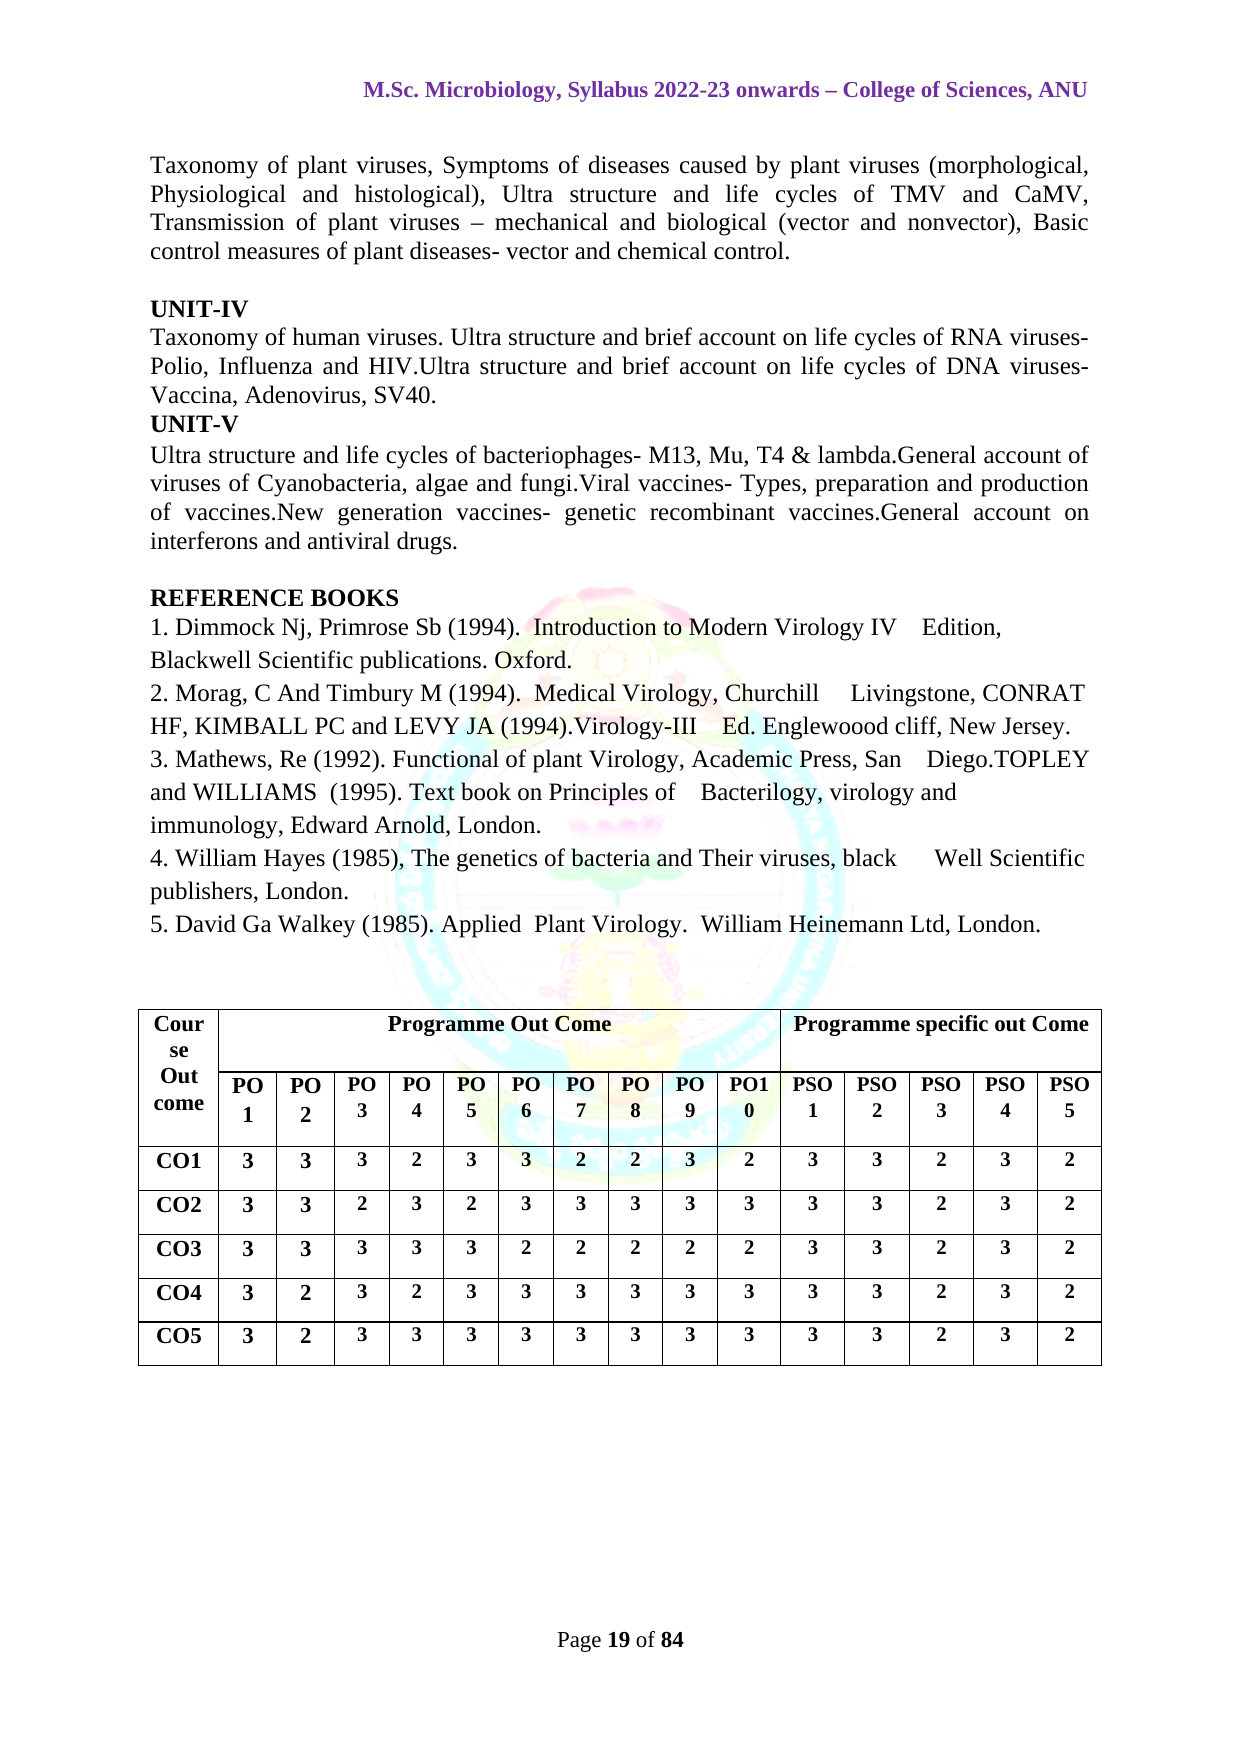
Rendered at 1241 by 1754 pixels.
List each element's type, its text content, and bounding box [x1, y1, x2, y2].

table_cell CO1 [139, 1147, 218, 1190]
table_cell 3 [663, 1191, 717, 1234]
table_cell 2 [1038, 1235, 1101, 1277]
table_cell 2 [390, 1279, 443, 1321]
table_cell 2 [718, 1147, 780, 1190]
table_cell 3 [781, 1279, 844, 1321]
table_cell 2 [277, 1279, 334, 1321]
table_cell 3 [390, 1235, 443, 1277]
table_cell 3 [335, 1147, 389, 1190]
table_cell PO6 [499, 1073, 553, 1146]
table_cell 3 [974, 1279, 1037, 1321]
table_cell CO5 [139, 1323, 218, 1365]
table_cell 3 [663, 1147, 717, 1190]
table_cell 3 [554, 1279, 608, 1321]
table_header Course Out come [139, 1010, 218, 1146]
table_cell 3 [335, 1279, 389, 1321]
table_cell PSO3 [910, 1073, 973, 1146]
table_cell PSO2 [845, 1073, 909, 1146]
table_cell 3 [444, 1147, 498, 1190]
text Taxonomy of plant viruses, Symptoms of diseases caused by plant viruses (morphological, Physiological and histological), Ultra structure and life cycles of TMV and CaMV, Transmission of plant viruses – mechanical and biological (vector and nonvector), Basic control measures of plant diseases- vector and chemical control. [150, 150, 1090, 265]
table_cell 2 [1038, 1323, 1101, 1365]
table_cell 3 [781, 1147, 844, 1190]
table_cell 3 [718, 1323, 780, 1365]
table_cell PO4 [390, 1073, 443, 1146]
table_cell 2 [444, 1191, 498, 1234]
table_cell 3 [845, 1323, 909, 1365]
table_cell 2 [1038, 1147, 1101, 1190]
table_cell 3 [609, 1323, 662, 1365]
table_cell 2 [499, 1235, 553, 1277]
text UNIT-IV [150, 294, 1090, 322]
table_cell 3 [277, 1191, 334, 1234]
table_cell 3 [609, 1279, 662, 1321]
table_cell 3 [444, 1323, 498, 1365]
table_cell 3 [219, 1279, 276, 1321]
table_cell 3 [845, 1191, 909, 1234]
table_cell 2 [335, 1191, 389, 1234]
table_cell 3 [845, 1279, 909, 1321]
table_cell CO4 [139, 1279, 218, 1321]
table_cell 2 [277, 1323, 334, 1365]
table_cell 2 [609, 1147, 662, 1190]
table_cell 2 [1038, 1191, 1101, 1234]
table_cell 3 [974, 1235, 1037, 1277]
table_cell 3 [609, 1191, 662, 1234]
table_cell 2 [910, 1191, 973, 1234]
text Ultra structure and life cycles of bacteriophages- M13, Mu, T4 & lambda.General account of viruses of Cyanobacteria, algae and fungi.Viral vaccines- Types, preparation and production of vaccines.New generation vaccines- genetic recombinant vaccines.General account on interferons and antiviral drugs. [150, 440, 1090, 555]
table_cell 3 [277, 1147, 334, 1190]
table_cell 2 [609, 1235, 662, 1277]
table_cell 3 [554, 1191, 608, 1234]
table_cell PSO1 [781, 1073, 844, 1146]
table_cell 2 [1038, 1279, 1101, 1321]
table_cell 3 [781, 1323, 844, 1365]
table_cell 3 [219, 1235, 276, 1277]
table_cell 3 [974, 1147, 1037, 1190]
table_cell 3 [335, 1235, 389, 1277]
table_cell 3 [663, 1279, 717, 1321]
table_cell 3 [718, 1279, 780, 1321]
table_cell 3 [335, 1323, 389, 1365]
text UNIT-V [150, 409, 1090, 437]
table_header Programme Out Come [219, 1010, 780, 1071]
table_cell PO10 [718, 1073, 780, 1146]
table_cell 3 [390, 1323, 443, 1365]
table_cell CO3 [139, 1235, 218, 1277]
table_cell 3 [219, 1323, 276, 1365]
table_cell PO5 [444, 1073, 498, 1146]
table_cell 2 [554, 1235, 608, 1277]
table_cell 3 [974, 1323, 1037, 1365]
table_cell 2 [390, 1147, 443, 1190]
text 1. Dimmock Nj, Primrose Sb (1994). Introduction to Modern Virology IV Edition, Blackwell Scientific publications. Oxford. [150, 612, 1090, 674]
text 2. Morag, C And Timbury M (1994). Medical Virology, Churchill Livingstone, CONRAT HF, KIMBALL PC and LEVY JA (1994).Virology-III Ed. Englewoood cliff, New Jersey. [150, 678, 1090, 740]
table_cell 3 [845, 1147, 909, 1190]
table_cell 3 [444, 1235, 498, 1277]
table_cell CO2 [139, 1191, 218, 1234]
table_cell PO8 [609, 1073, 662, 1146]
table_cell 2 [910, 1235, 973, 1277]
text Taxonomy of human viruses. Ultra structure and brief account on life cycles of RNA viruses- Polio, Influenza and HIV.Ultra structure and brief account on life cycles of DNA viruses- Vaccina, Adenovirus, SV40. [150, 322, 1090, 409]
text 4. William Hayes (1985), The genetics of bacteria and Their viruses, black Well Scientific publishers, London. [150, 843, 1090, 905]
table_cell PO2 [277, 1073, 334, 1146]
table_cell 3 [219, 1191, 276, 1234]
table_cell PO1 [219, 1073, 276, 1146]
table_cell 2 [718, 1235, 780, 1277]
table_cell PO9 [663, 1073, 717, 1146]
table_cell PSO5 [1038, 1073, 1101, 1146]
table_cell 3 [554, 1323, 608, 1365]
table_cell 3 [781, 1191, 844, 1234]
table_cell 3 [444, 1279, 498, 1321]
table_cell 2 [554, 1147, 608, 1190]
table_cell 3 [845, 1235, 909, 1277]
text REFERENCE BOOKS [150, 583, 1090, 612]
table_cell 3 [499, 1323, 553, 1365]
table_cell 2 [910, 1323, 973, 1365]
table_cell 3 [390, 1191, 443, 1234]
table_cell 3 [499, 1279, 553, 1321]
table_cell 3 [499, 1191, 553, 1234]
table_cell PO7 [554, 1073, 608, 1146]
table_cell PSO4 [974, 1073, 1037, 1146]
table_cell 3 [219, 1147, 276, 1190]
table_cell 3 [781, 1235, 844, 1277]
table_cell 3 [718, 1191, 780, 1234]
table_cell 3 [277, 1235, 334, 1277]
table_cell PO3 [335, 1073, 389, 1146]
text 5. David Ga Walkey (1985). Applied Plant Virology. William Heinemann Ltd, London. [150, 909, 1090, 938]
table_cell 2 [910, 1279, 973, 1321]
table_cell 3 [499, 1147, 553, 1190]
table_cell 3 [974, 1191, 1037, 1234]
table_cell 2 [910, 1147, 973, 1190]
table_cell 3 [663, 1323, 717, 1365]
table_header Programme specific out Come [781, 1010, 1101, 1071]
table_cell 2 [663, 1235, 717, 1277]
text 3. Mathews, Re (1992). Functional of plant Virology, Academic Press, San Diego.TOPLEY and WILLIAMS (1995). Text book on Principles of Bacterilogy, virology and immunology, Edward Arnold, London. [150, 744, 1090, 839]
